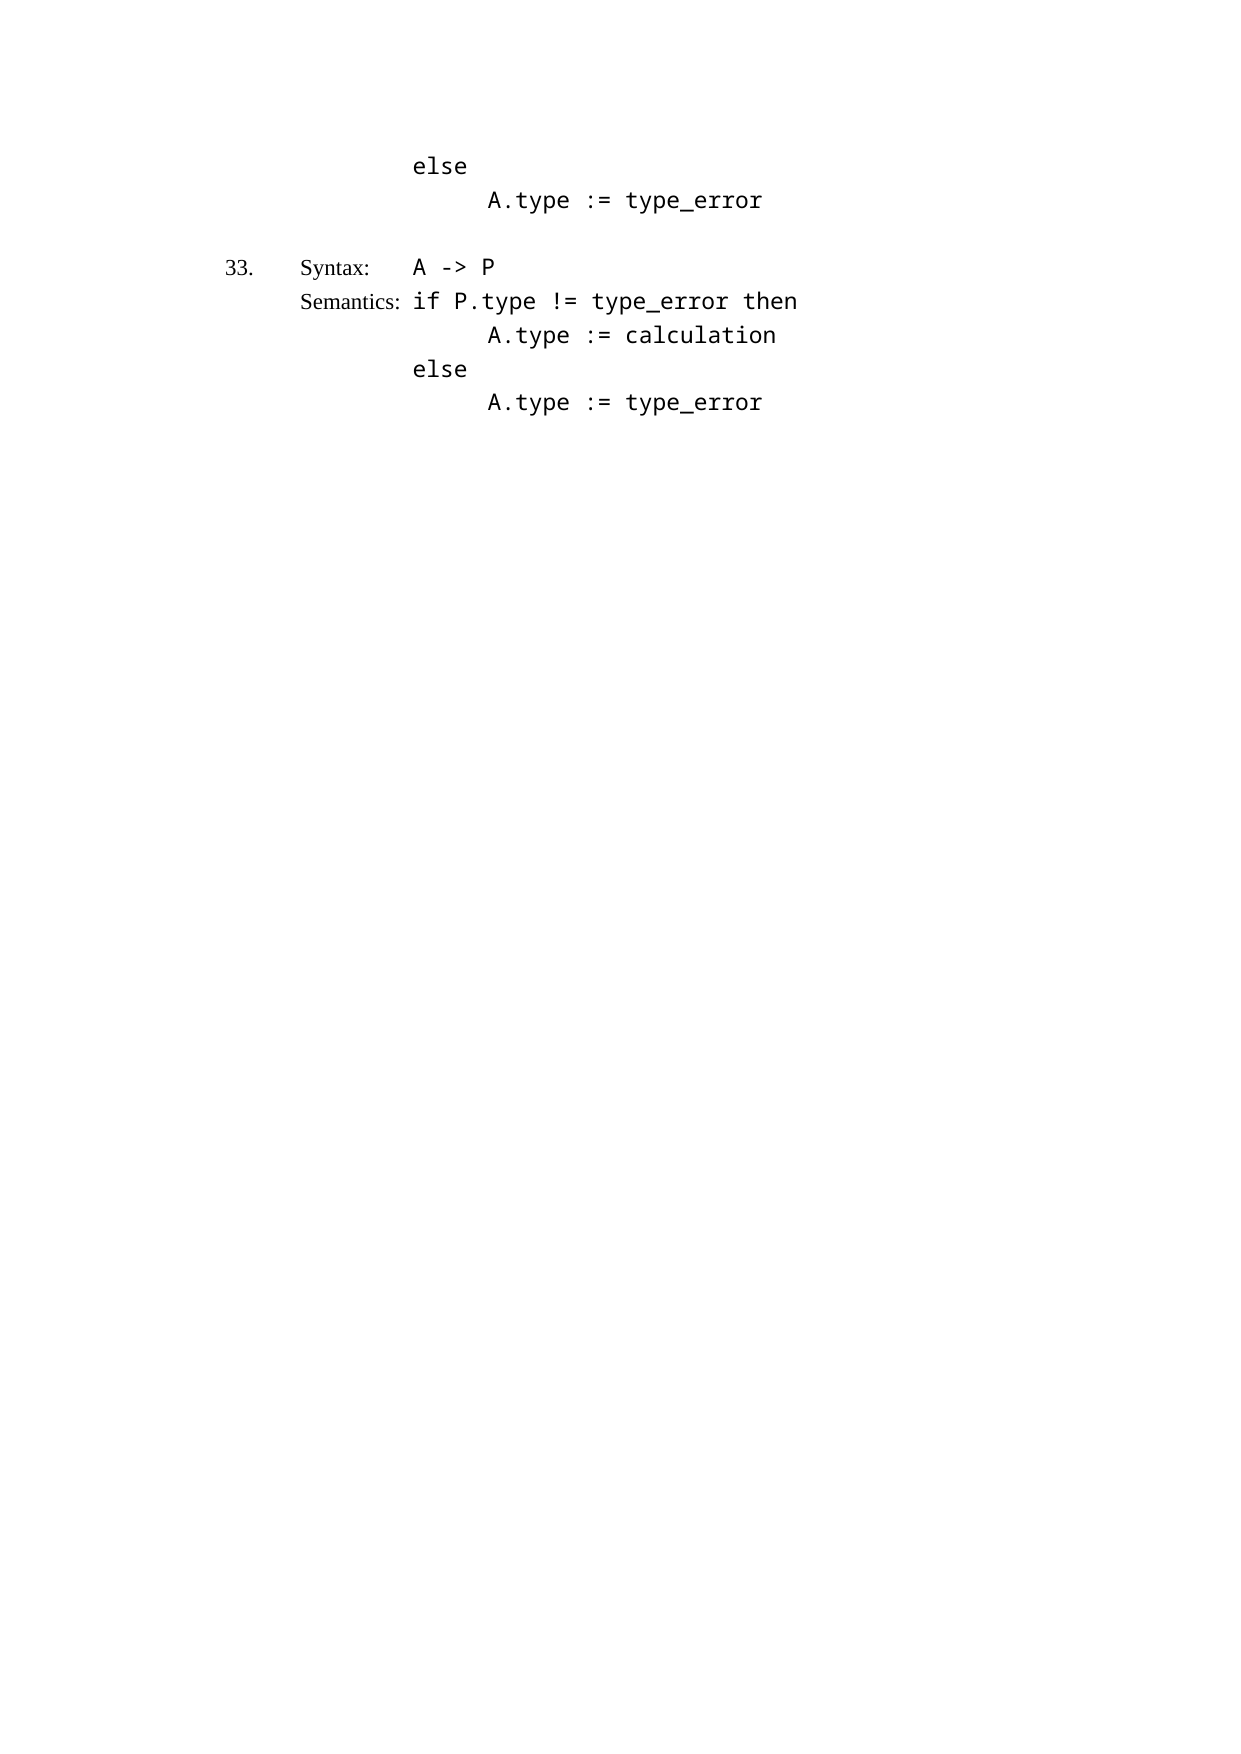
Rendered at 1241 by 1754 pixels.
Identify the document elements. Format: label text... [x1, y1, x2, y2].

list A.type := type_error [300, 386, 1053, 417]
list else [300, 352, 1053, 384]
list A.type := type_error [300, 184, 1053, 215]
list A.type := calculation [300, 319, 1053, 350]
list Semantics: if P.type != type_error then [300, 285, 1053, 316]
list Syntax: A -> P [225, 251, 1053, 282]
list else [300, 150, 1053, 181]
